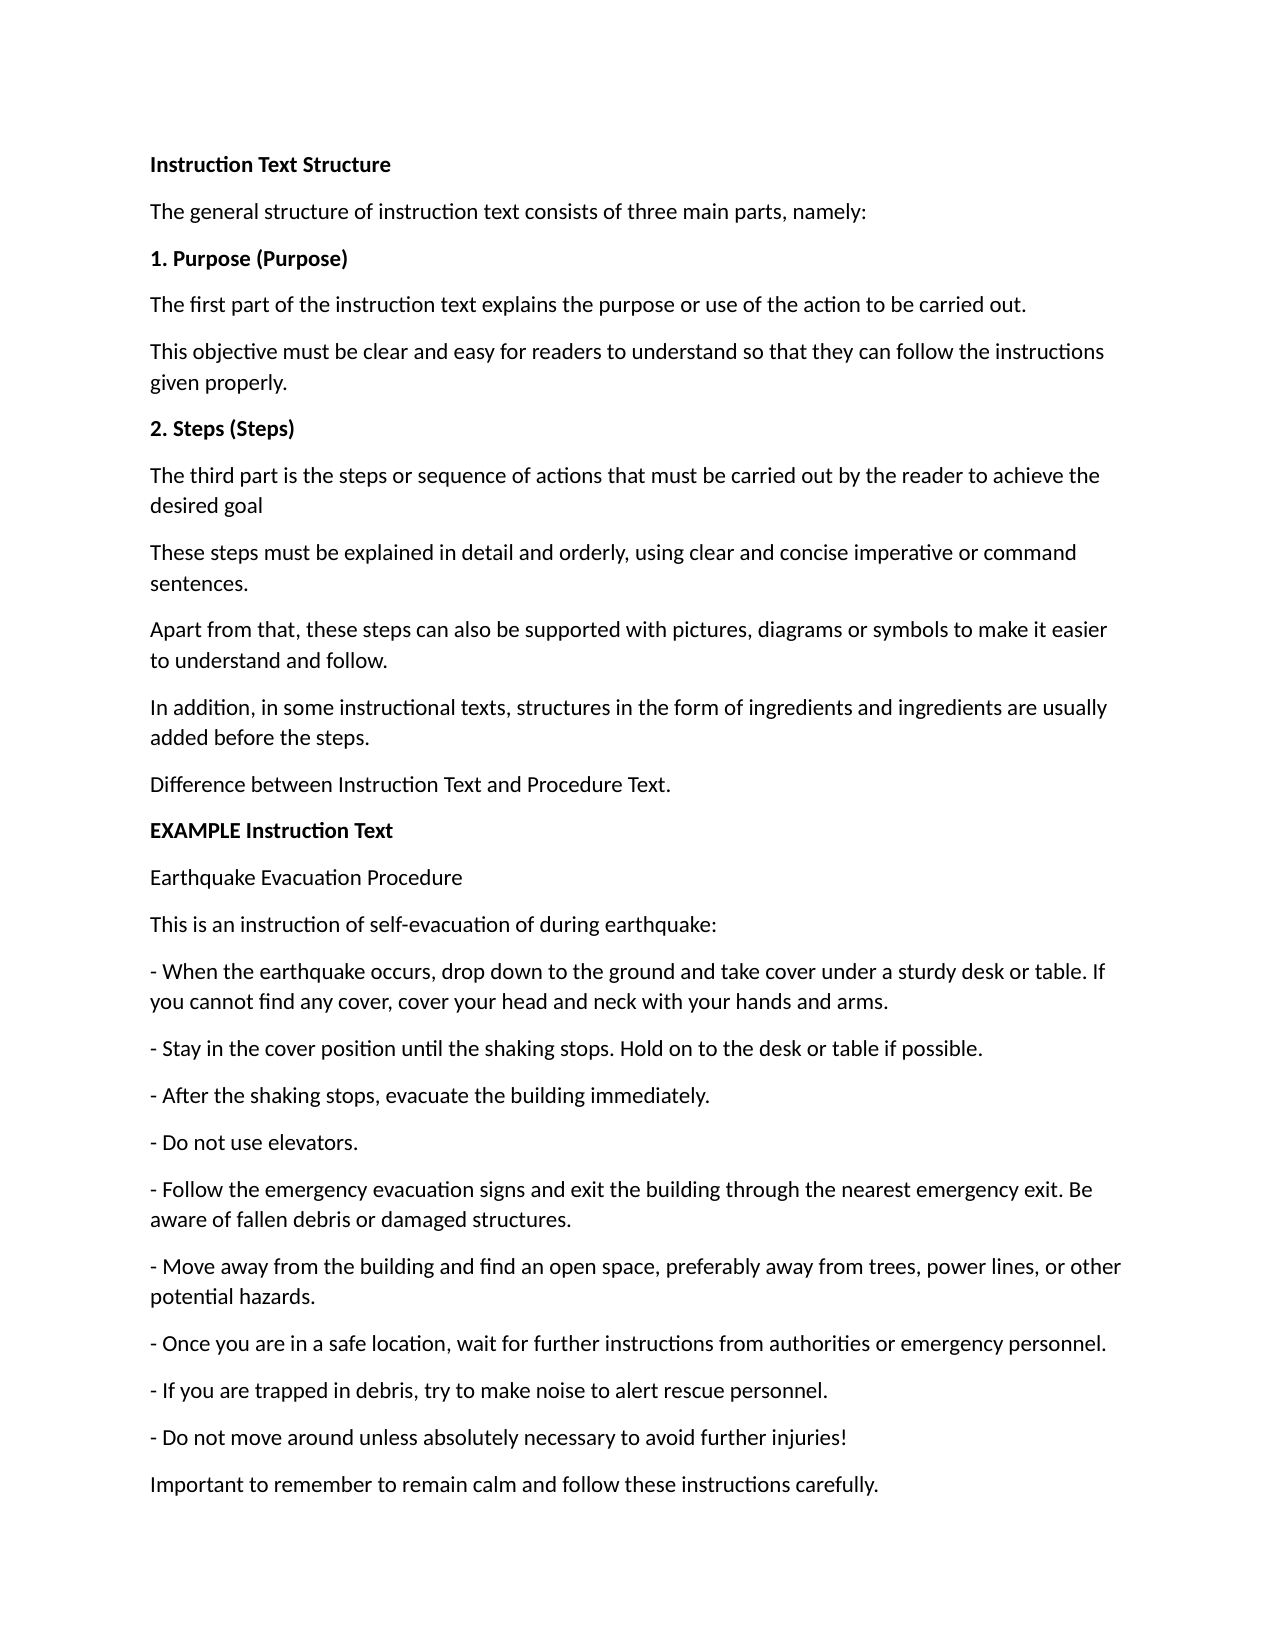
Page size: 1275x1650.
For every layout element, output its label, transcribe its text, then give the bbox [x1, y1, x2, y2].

text - Stay in the cover position until the shaking stops. Hold on to the desk or table if possible. [150, 1034, 1125, 1062]
text EXAMPLE Instruction Text [150, 817, 1125, 845]
text - Move away from the building and find an open space, preferably away from trees, power lines, or other potential hazards. [150, 1252, 1125, 1310]
text These steps must be explained in detail and orderly, using clear and concise imperative or command sentences. [150, 538, 1125, 597]
text The third part is the steps or sequence of actions that must be carried out by the reader to achieve the desired goal [150, 461, 1125, 520]
text 1. Purpose (Purpose) [150, 244, 1125, 272]
text The first part of the instruction text explains the purpose or use of the action to be carried out. [150, 291, 1125, 319]
text This is an instruction of self-evacuation of during earthquake: [150, 910, 1125, 938]
text Important to remember to remain calm and follow these instructions carefully. [150, 1470, 1125, 1498]
text - Do not move around unless absolutely necessary to avoid further injuries! [150, 1423, 1125, 1451]
text This objective must be clear and easy for readers to understand so that they can follow the instructions given properly. [150, 337, 1125, 396]
text Instruction Text Structure [150, 150, 1125, 178]
text Difference between Instruction Text and Procedure Text. [150, 770, 1125, 798]
text - Do not use elevators. [150, 1128, 1125, 1156]
text - If you are trapped in debris, try to make noise to alert rescue personnel. [150, 1376, 1125, 1404]
text - When the earthquake occurs, drop down to the ground and take cover under a sturdy desk or table. If you cannot find any cover, cover your head and neck with your hands and arms. [150, 957, 1125, 1016]
text Earthquake Evacuation Procedure [150, 863, 1125, 892]
text The general structure of instruction text consists of three main parts, namely: [150, 197, 1125, 225]
text - Follow the emergency evacuation signs and exit the building through the nearest emergency exit. Be aware of fallen debris or damaged structures. [150, 1175, 1125, 1233]
text 2. Steps (Steps) [150, 414, 1125, 443]
text In addition, in some instructional texts, structures in the form of ingredients and ingredients are usually added before the steps. [150, 693, 1125, 751]
text - Once you are in a safe location, wait for further instructions from authorities or emergency personnel. [150, 1329, 1125, 1357]
text - After the shaking stops, evacuate the building immediately. [150, 1081, 1125, 1109]
text Apart from that, these steps can also be supported with pictures, diagrams or symbols to make it easier to understand and follow. [150, 616, 1125, 674]
